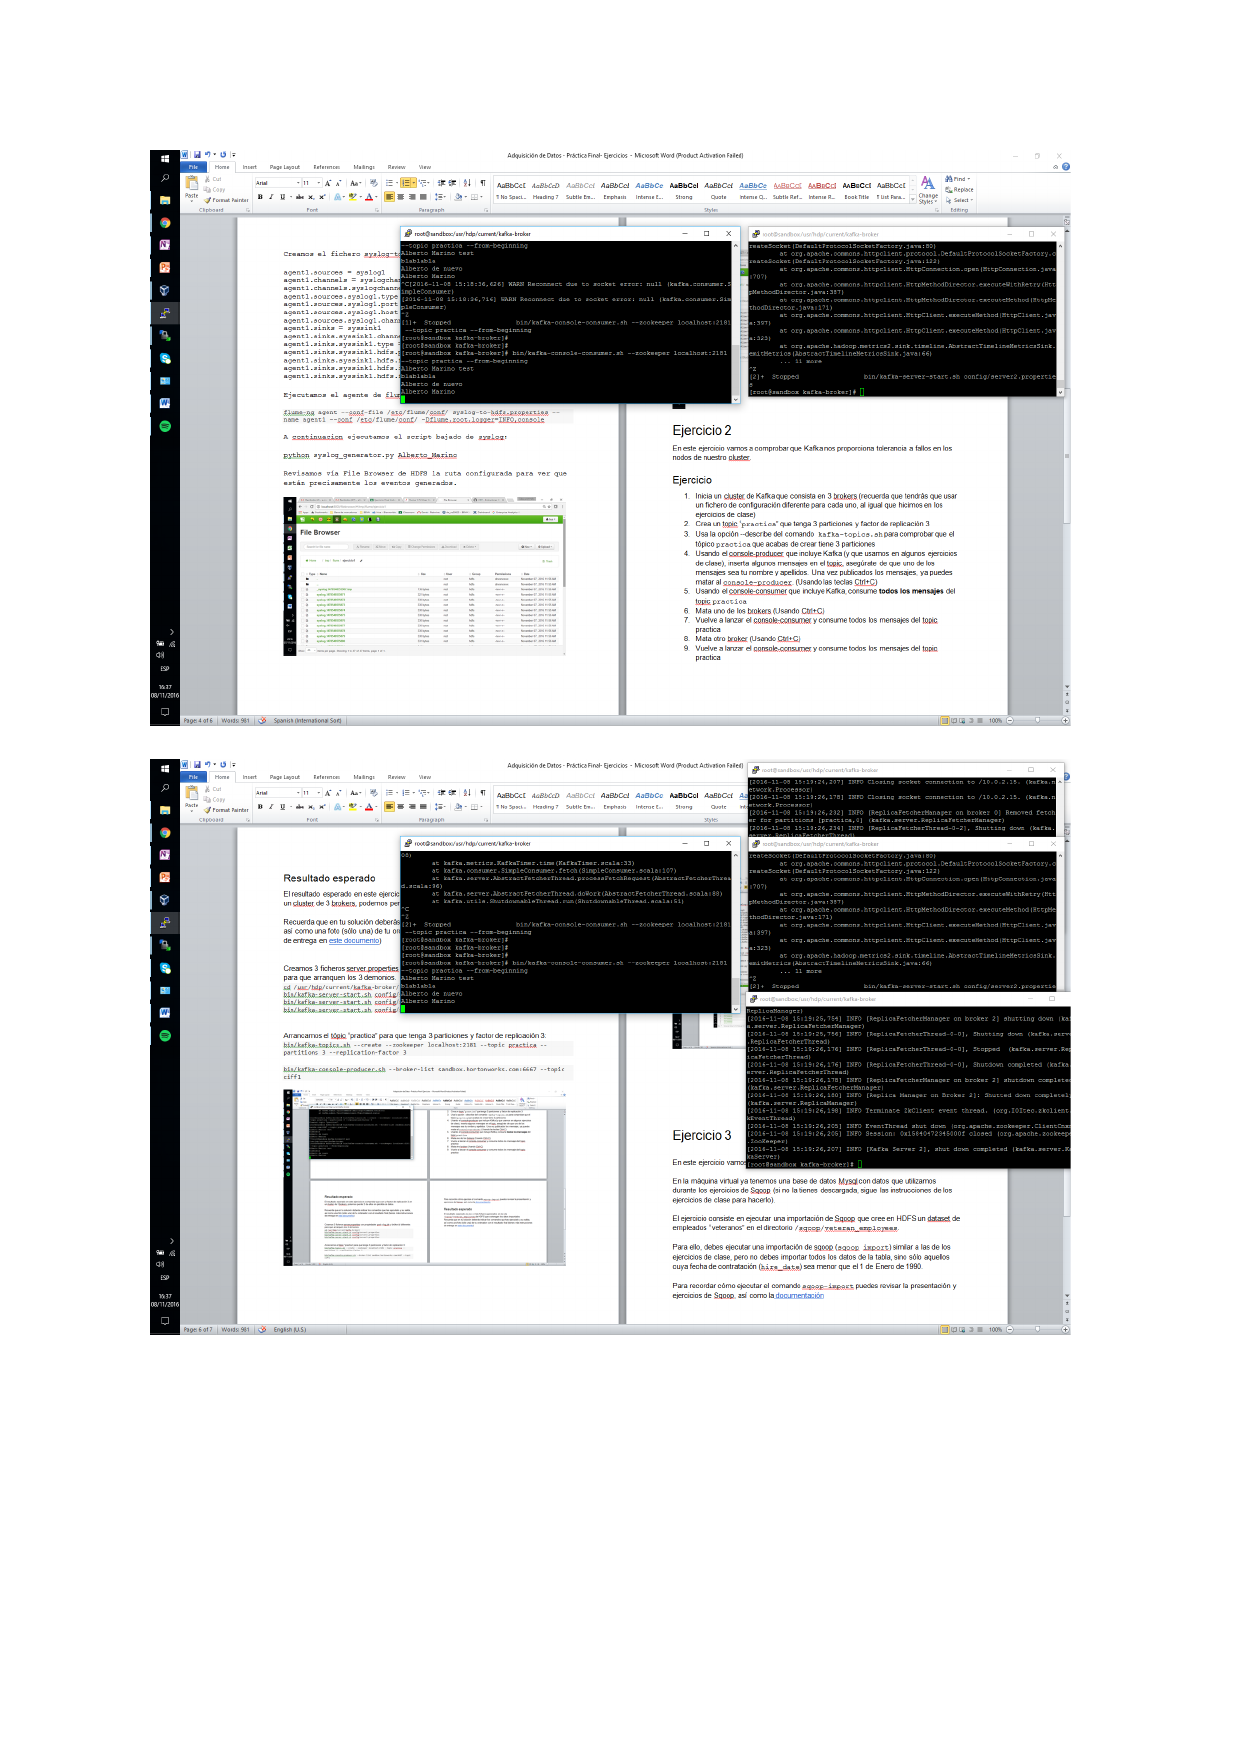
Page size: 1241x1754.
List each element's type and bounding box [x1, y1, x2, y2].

picture [150, 759, 1071, 1335]
picture [150, 150, 1071, 726]
